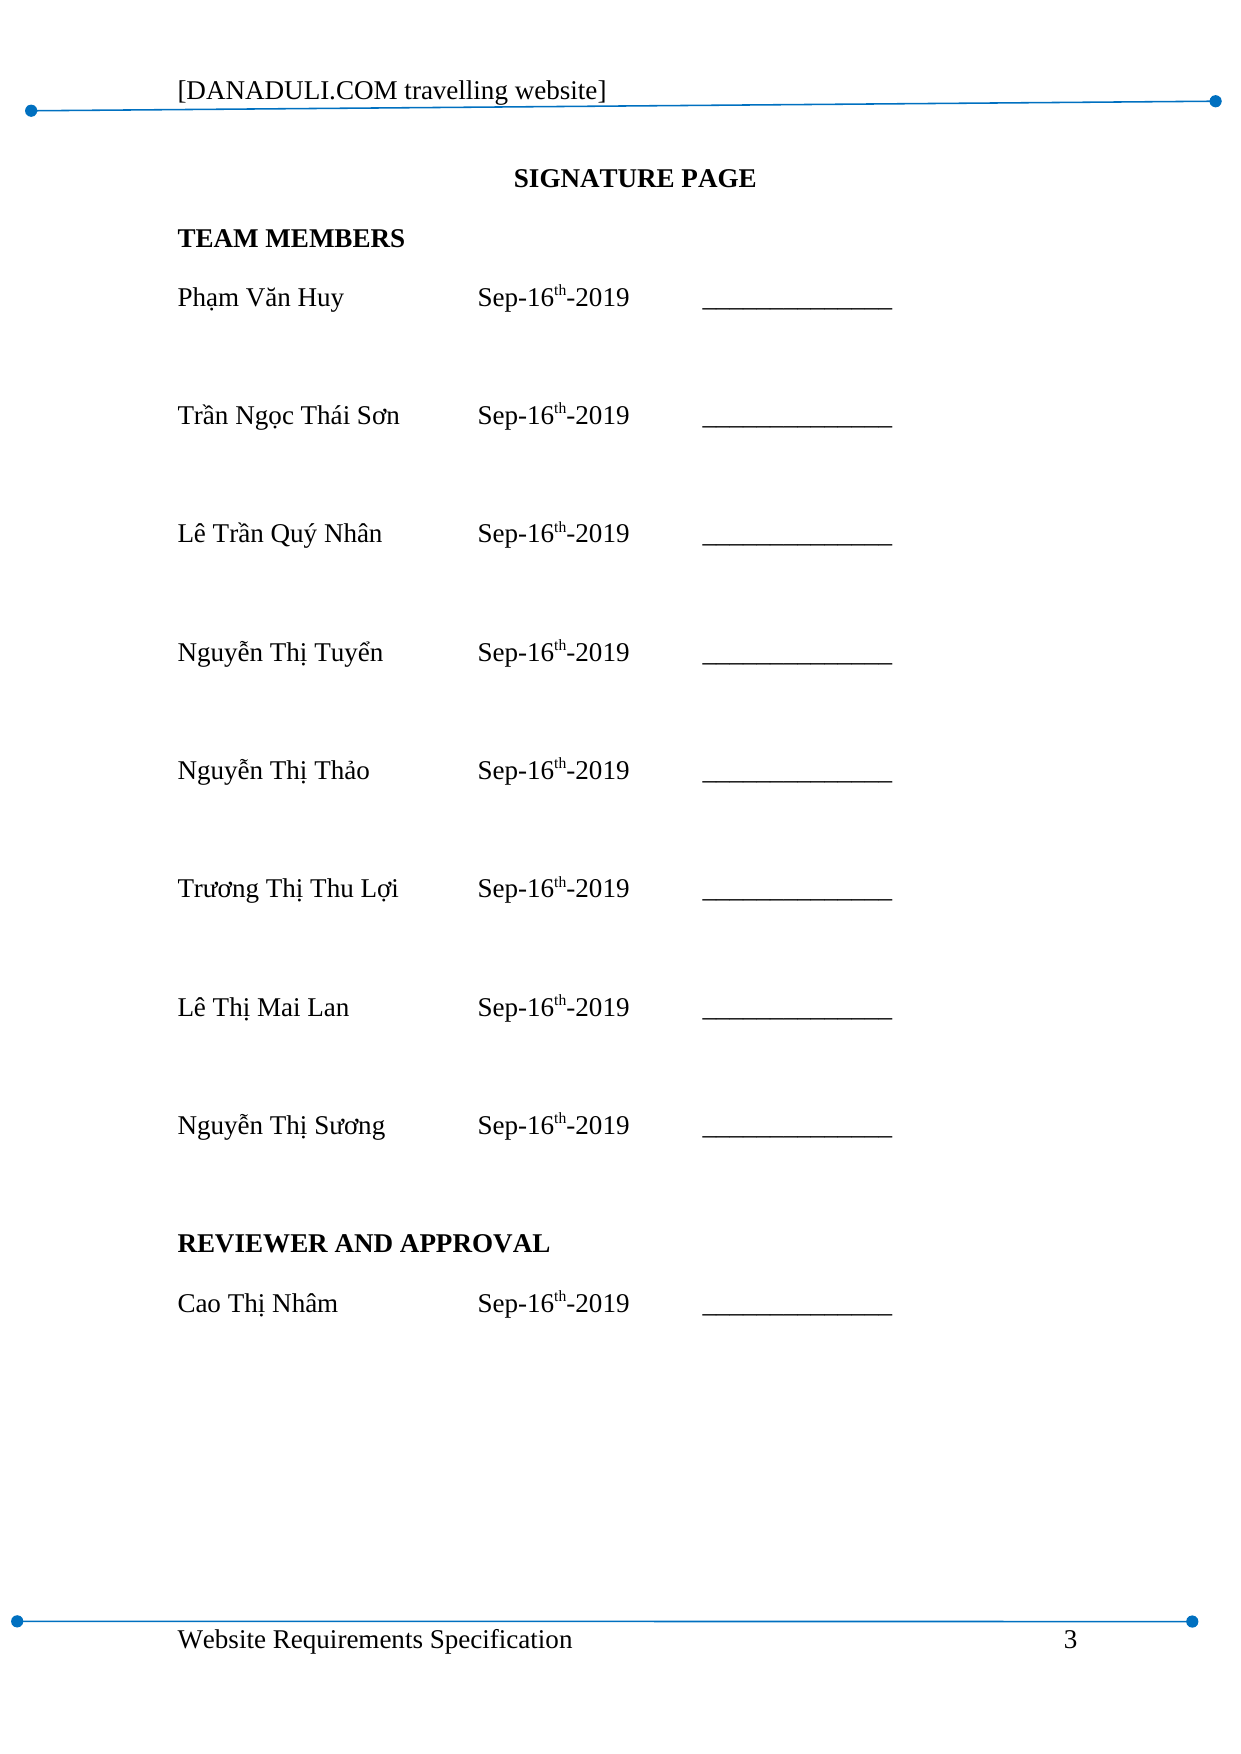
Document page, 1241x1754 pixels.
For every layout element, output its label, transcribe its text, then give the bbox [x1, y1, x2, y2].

text SIGNATURE PAGE [177, 162, 1093, 194]
text Nguyễn Thị Tuyển Sep-16th-2019 ______________ [177, 636, 1093, 667]
text Nguyễn Thị Sương Sep-16th-2019 ______________ [177, 1109, 1093, 1140]
text TEAM MEMBERS [177, 222, 1093, 253]
text Trần Ngọc Thái Sơn Sep-16th-2019 ______________ [177, 399, 1093, 430]
text Cao Thị Nhâm Sep-16th-2019 ______________ [177, 1287, 1093, 1318]
text Lê Thị Mai Lan Sep-16th-2019 ______________ [177, 991, 1093, 1022]
text Nguyễn Thị Thảo Sep-16th-2019 ______________ [177, 754, 1093, 785]
text Phạm Văn Huy Sep-16th-2019 ______________ [177, 281, 1093, 312]
text Trương Thị Thu Lợi Sep-16th-2019 ______________ [177, 872, 1093, 904]
text Lê Trần Quý Nhân Sep-16th-2019 ______________ [177, 517, 1093, 549]
text REVIEWER AND APPROVAL [177, 1227, 1093, 1259]
